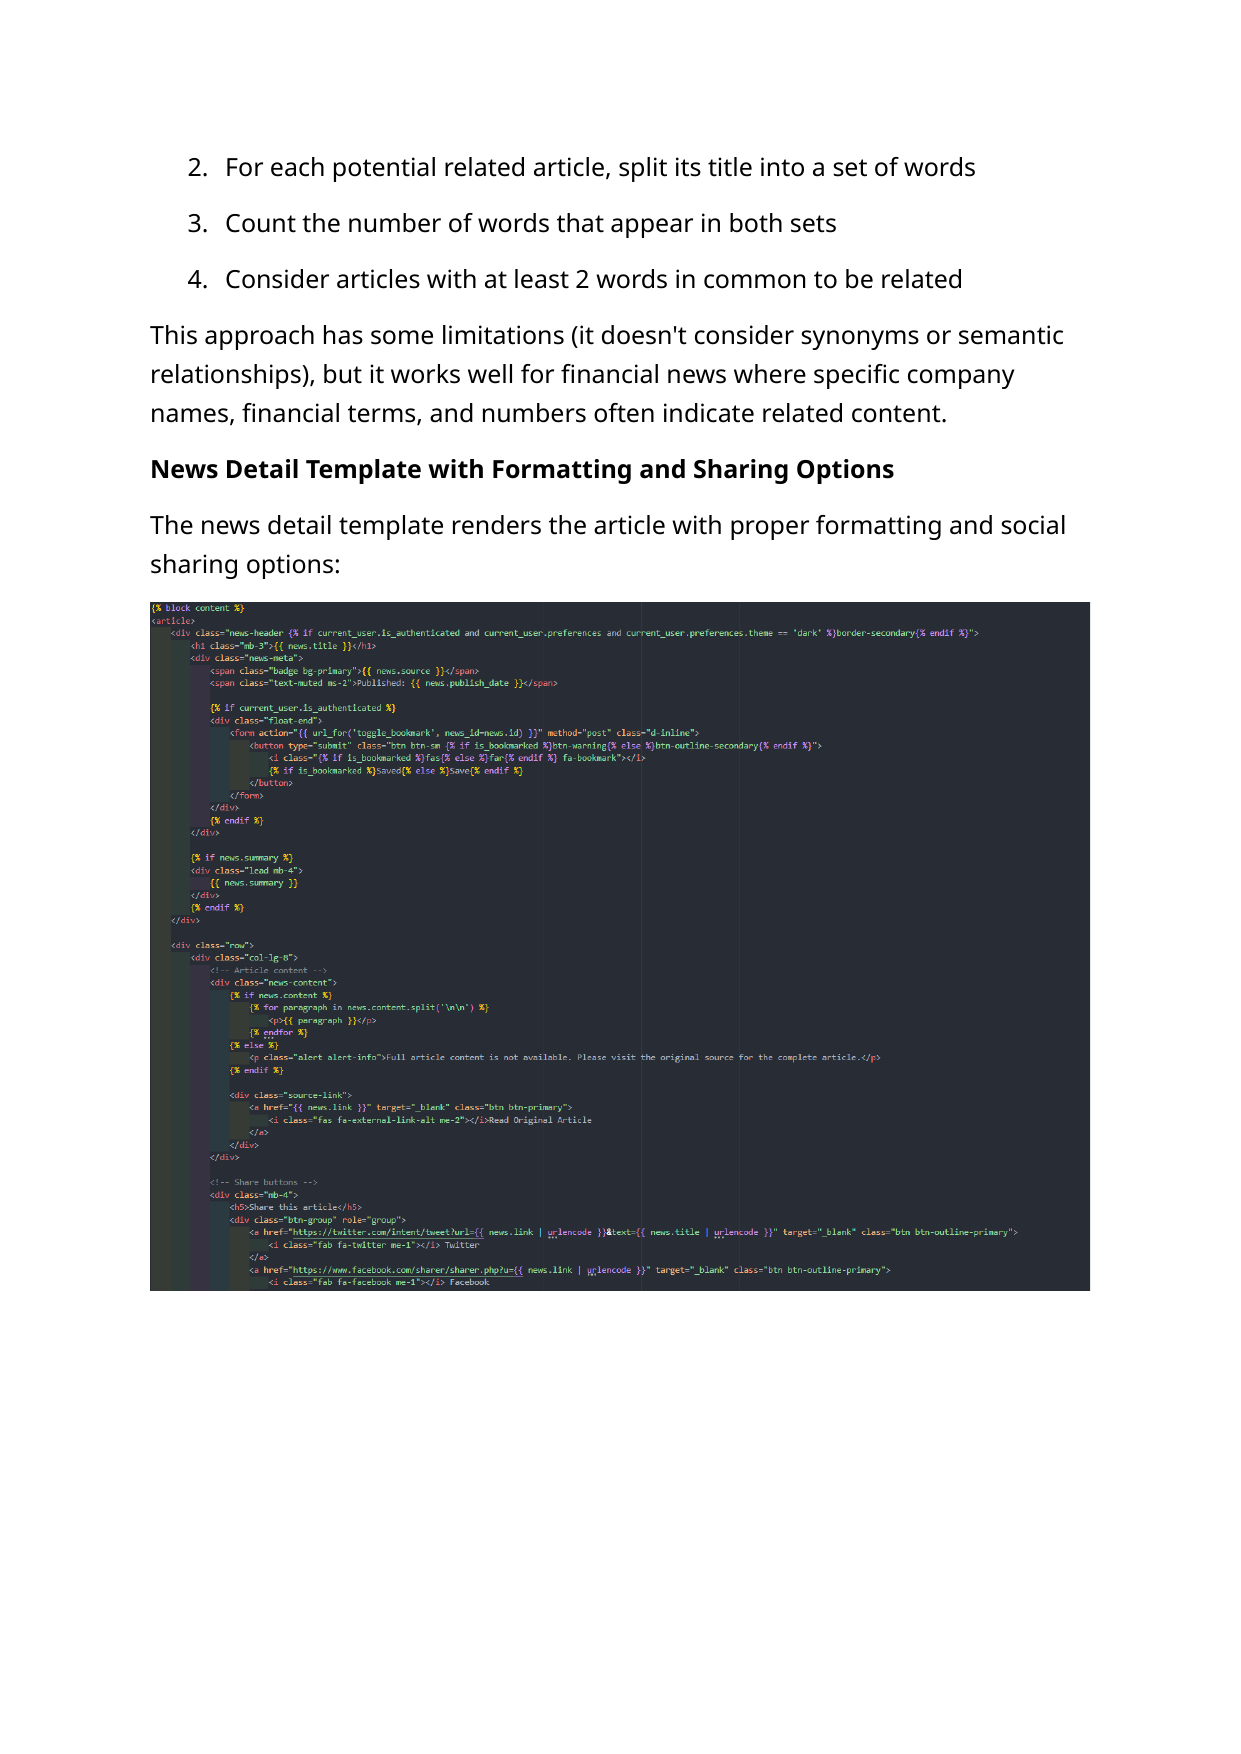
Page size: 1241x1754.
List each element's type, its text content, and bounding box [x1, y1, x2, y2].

list For each potential related article, split its title into a set of words [187, 150, 1090, 184]
text News Detail Template with Formatting and Sharing Options [150, 452, 1090, 486]
list Consider articles with at least 2 words in common to be related [187, 262, 1090, 296]
picture [150, 602, 1091, 1291]
text This approach has some limitations (it doesn't consider synonyms or semantic relationships), but it works well for financial news where specific company names, financial terms, and numbers often indicate related content. [150, 317, 1090, 430]
list Count the number of words that appear in both sets [187, 206, 1090, 240]
text The news detail template renders the article with proper formatting and social sharing options: [150, 507, 1090, 581]
